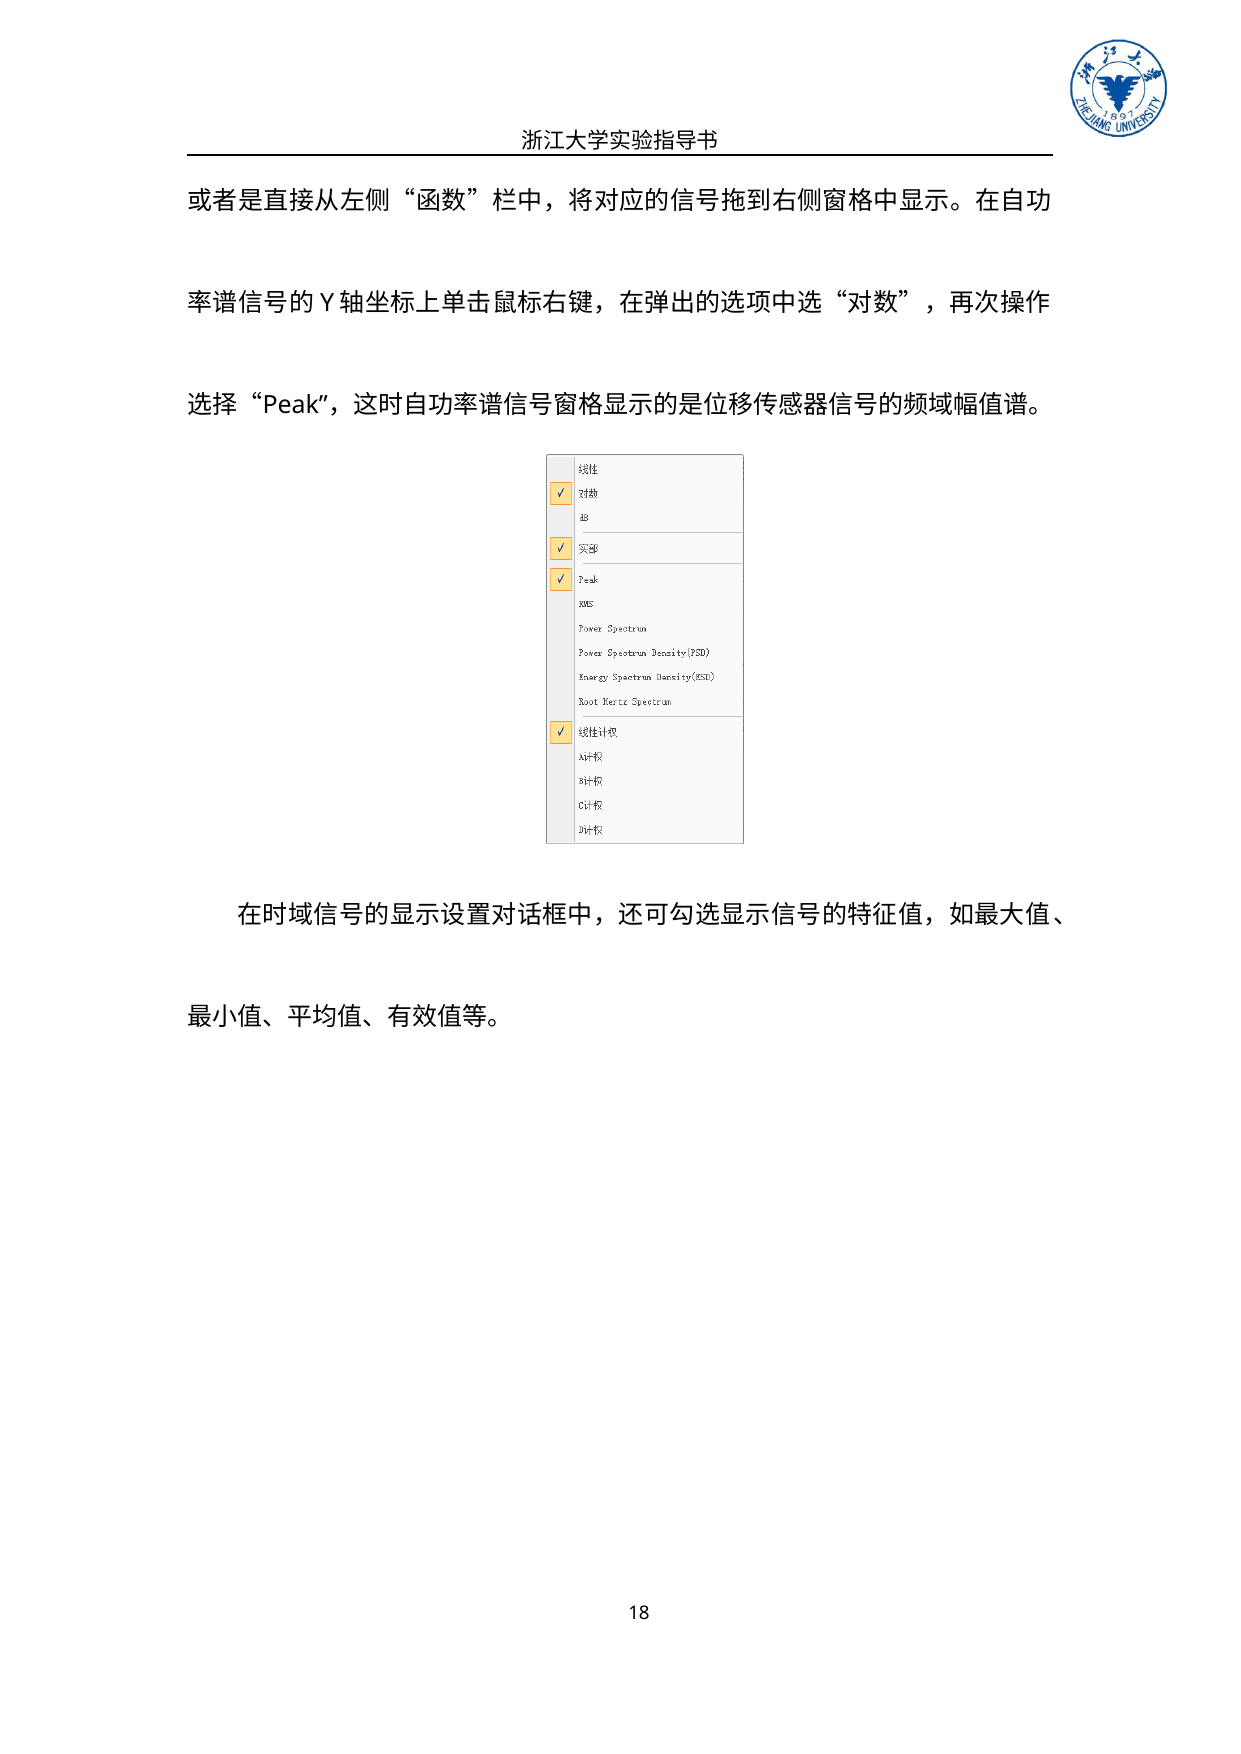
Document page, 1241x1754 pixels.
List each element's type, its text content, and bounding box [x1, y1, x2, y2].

list 在时域信号的显示设置对话框中，还可勾选显示信号的特征值，如最大值、最小值、平均值、有效值等。 [187, 879, 1053, 1049]
picture [546, 454, 744, 844]
picture [1025, 28, 1212, 151]
